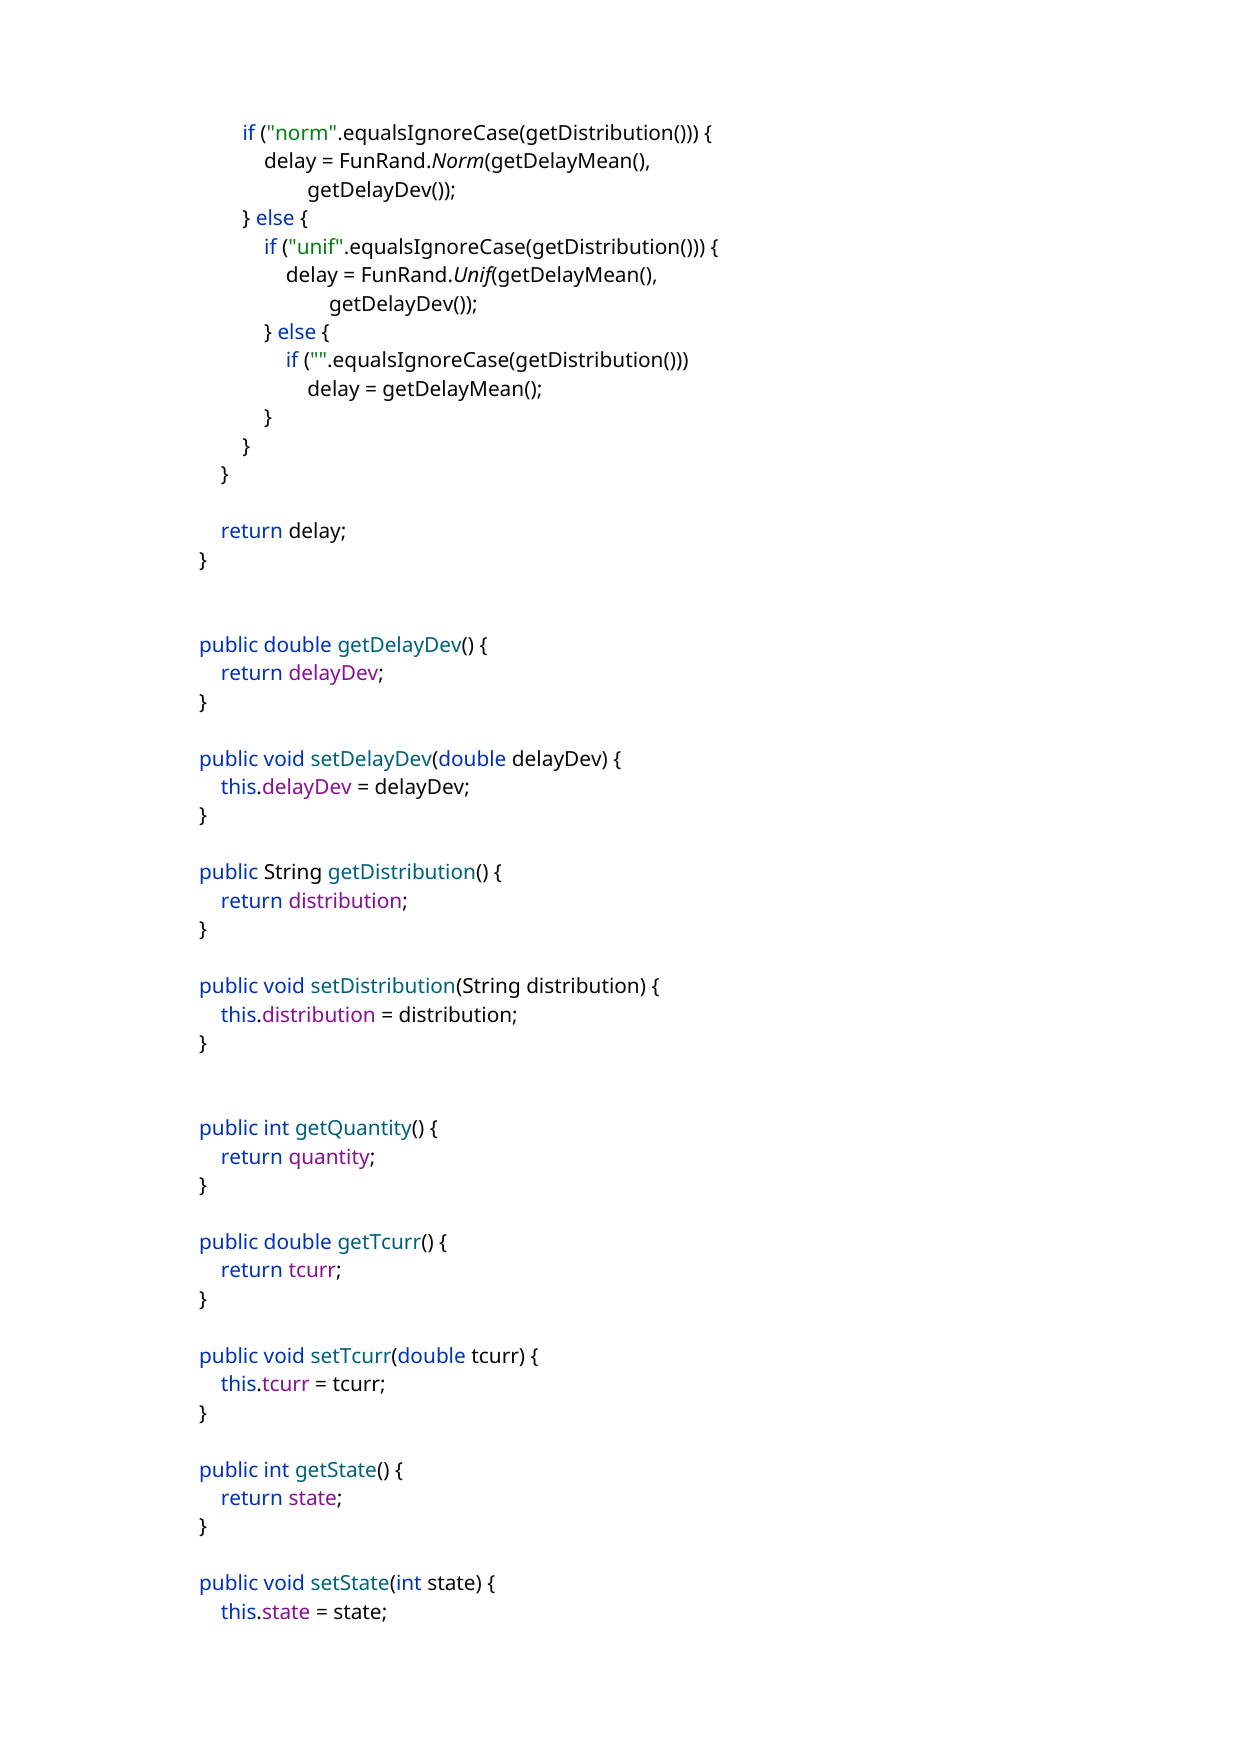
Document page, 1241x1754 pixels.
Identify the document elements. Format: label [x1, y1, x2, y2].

text [177, 118, 1152, 1625]
